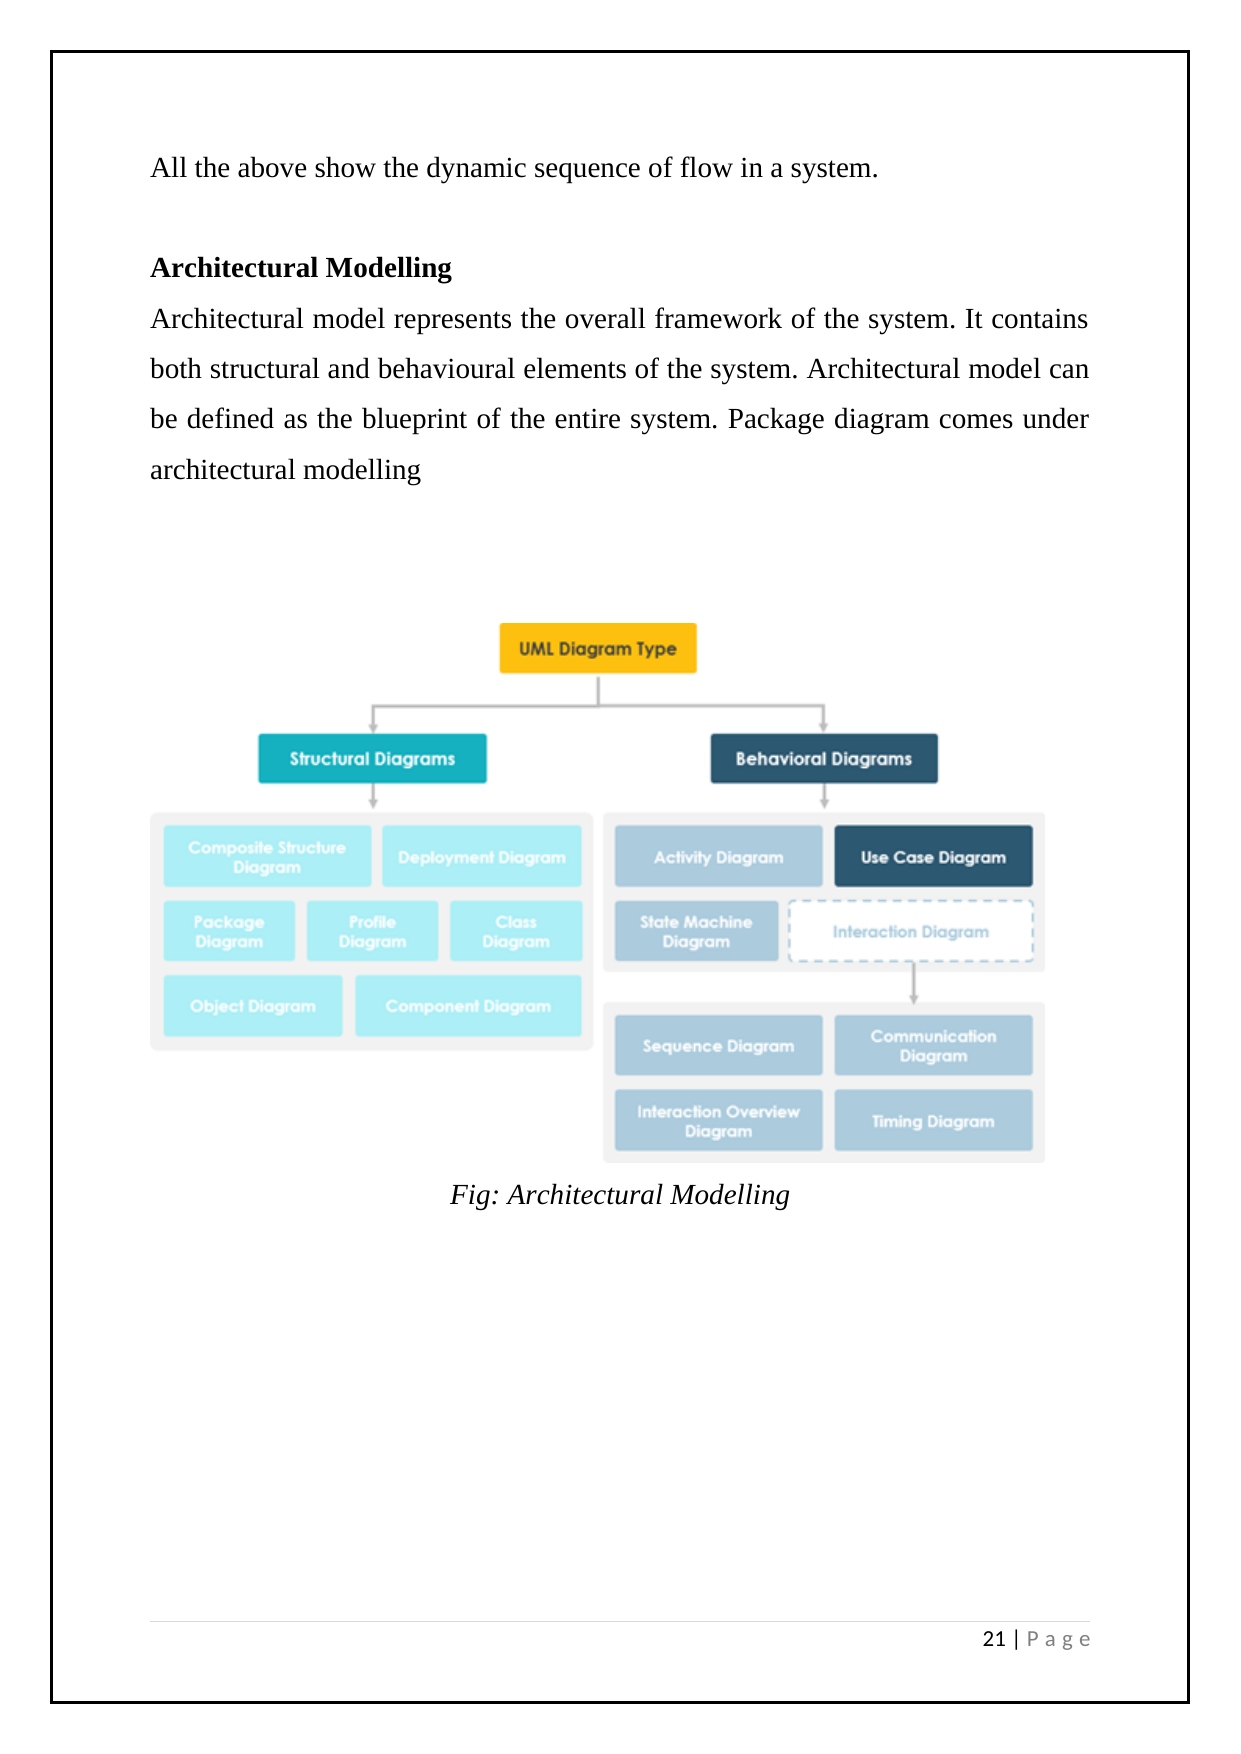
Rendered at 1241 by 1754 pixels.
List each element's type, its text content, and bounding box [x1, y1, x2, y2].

picture [150, 623, 1046, 1163]
text Fig: Architectural Modelling [150, 1177, 1090, 1210]
text Architectural model represents the overall framework of the system. It contains both structural and behavioural elements of the system. Architectural model can be defined as the blueprint of the entire system. Package diagram comes under architectural modelling [150, 301, 1090, 485]
text Architectural Modelling [150, 251, 1090, 284]
text All the above show the dynamic sequence of flow in a system. [150, 150, 1090, 183]
